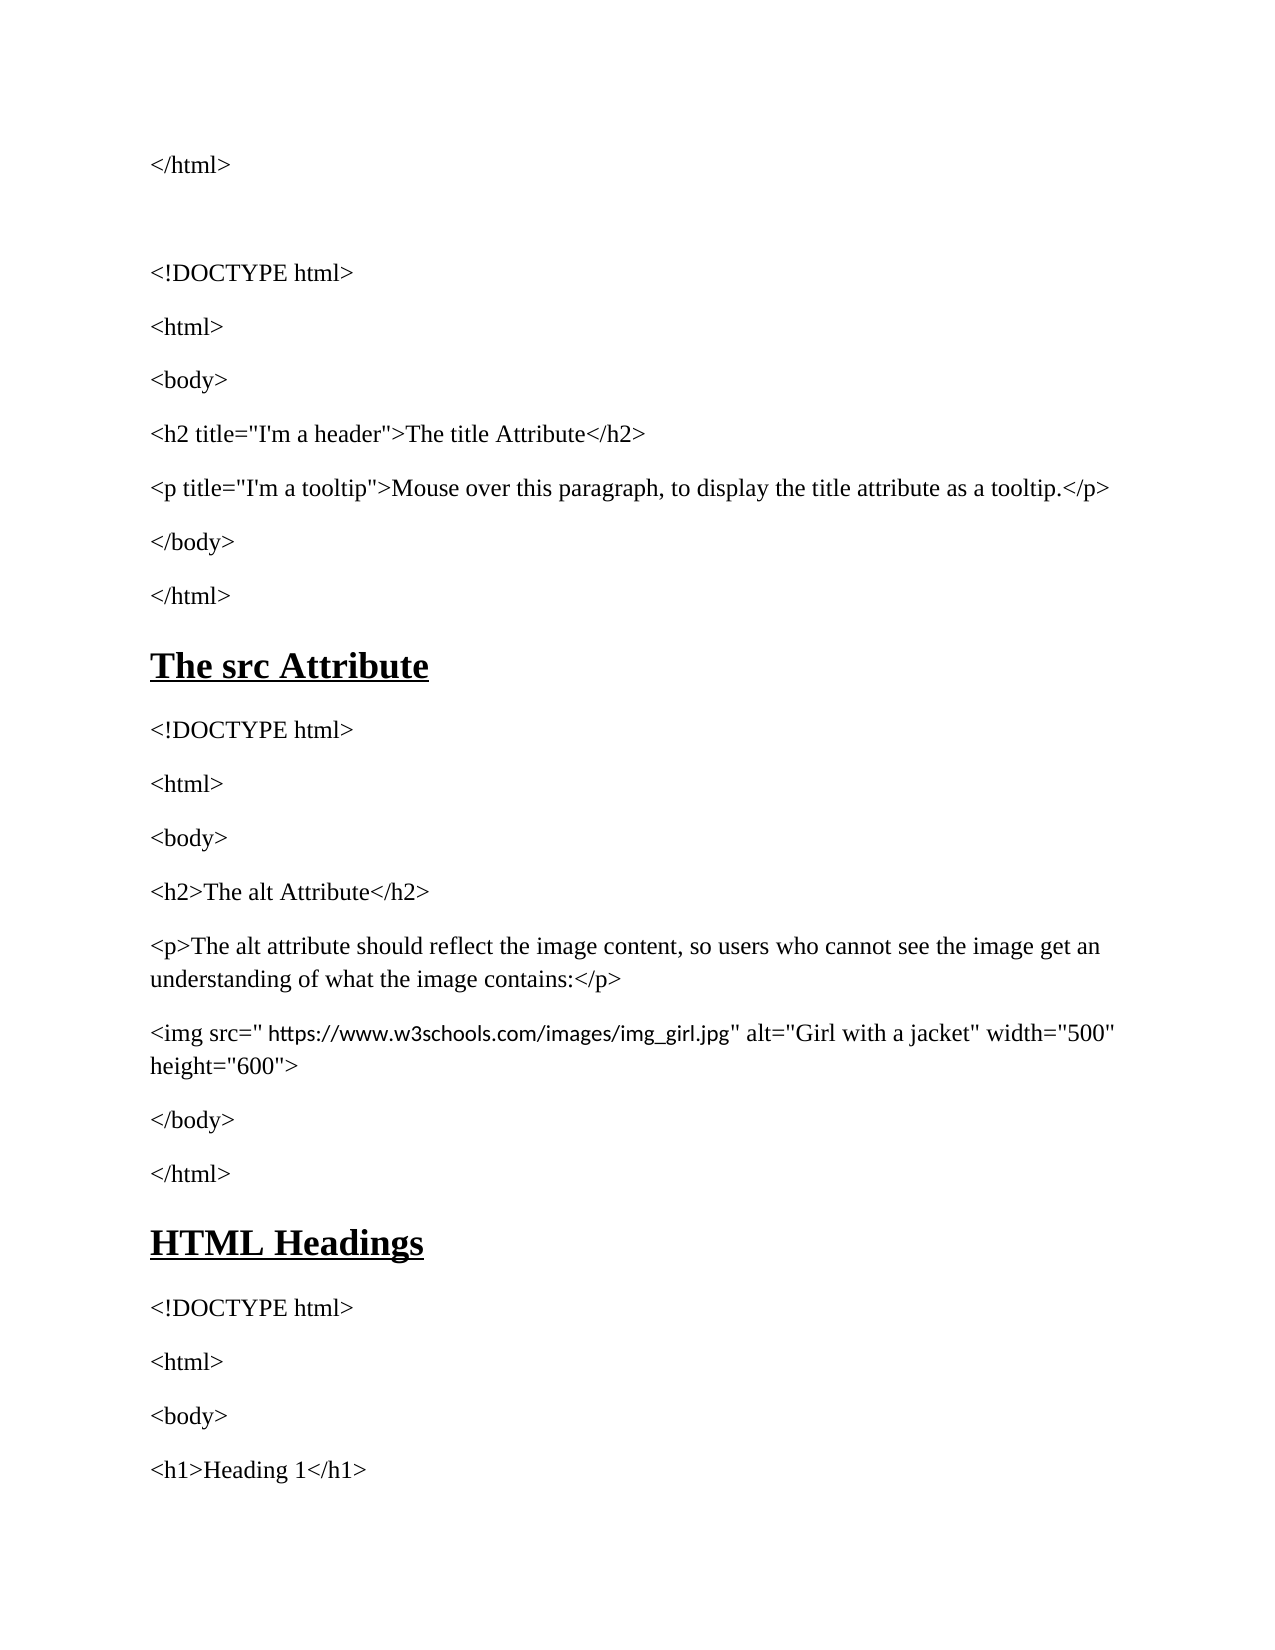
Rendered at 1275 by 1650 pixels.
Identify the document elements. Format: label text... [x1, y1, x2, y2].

text </body> [150, 1105, 1125, 1133]
text <html> [150, 312, 1125, 340]
text <html> [150, 769, 1125, 798]
text </body> [150, 527, 1125, 556]
text <body> [150, 1401, 1125, 1429]
text <!DOCTYPE html> [150, 258, 1125, 286]
text <!DOCTYPE html> [150, 1293, 1125, 1322]
text <html> [150, 1347, 1125, 1376]
text <body> [150, 823, 1125, 852]
text </html> [150, 581, 1125, 609]
text <h1>Heading 1</h1> [150, 1455, 1125, 1483]
text </html> [150, 1159, 1125, 1187]
text <p title="I'm a tooltip">Mouse over this paragraph, to display the title attribute as a tooltip.</p> [150, 473, 1125, 502]
text <h2>The alt Attribute</h2> [150, 877, 1125, 906]
text HTML Headings [150, 1221, 1125, 1264]
text The src Attribute [150, 643, 1125, 686]
text <body> [150, 365, 1125, 394]
text <img src=" https://www.w3schools.com/images/img_girl.jpg" alt="Girl with a jacket" width="500" height="600"> [150, 1018, 1125, 1080]
text <p>The alt attribute should reflect the image content, so users who cannot see the image get an understanding of what the image contains:</p> [150, 931, 1125, 992]
text </html> [150, 150, 1125, 179]
text <!DOCTYPE html> [150, 715, 1125, 744]
text <h2 title="I'm a header">The title Attribute</h2> [150, 419, 1125, 448]
